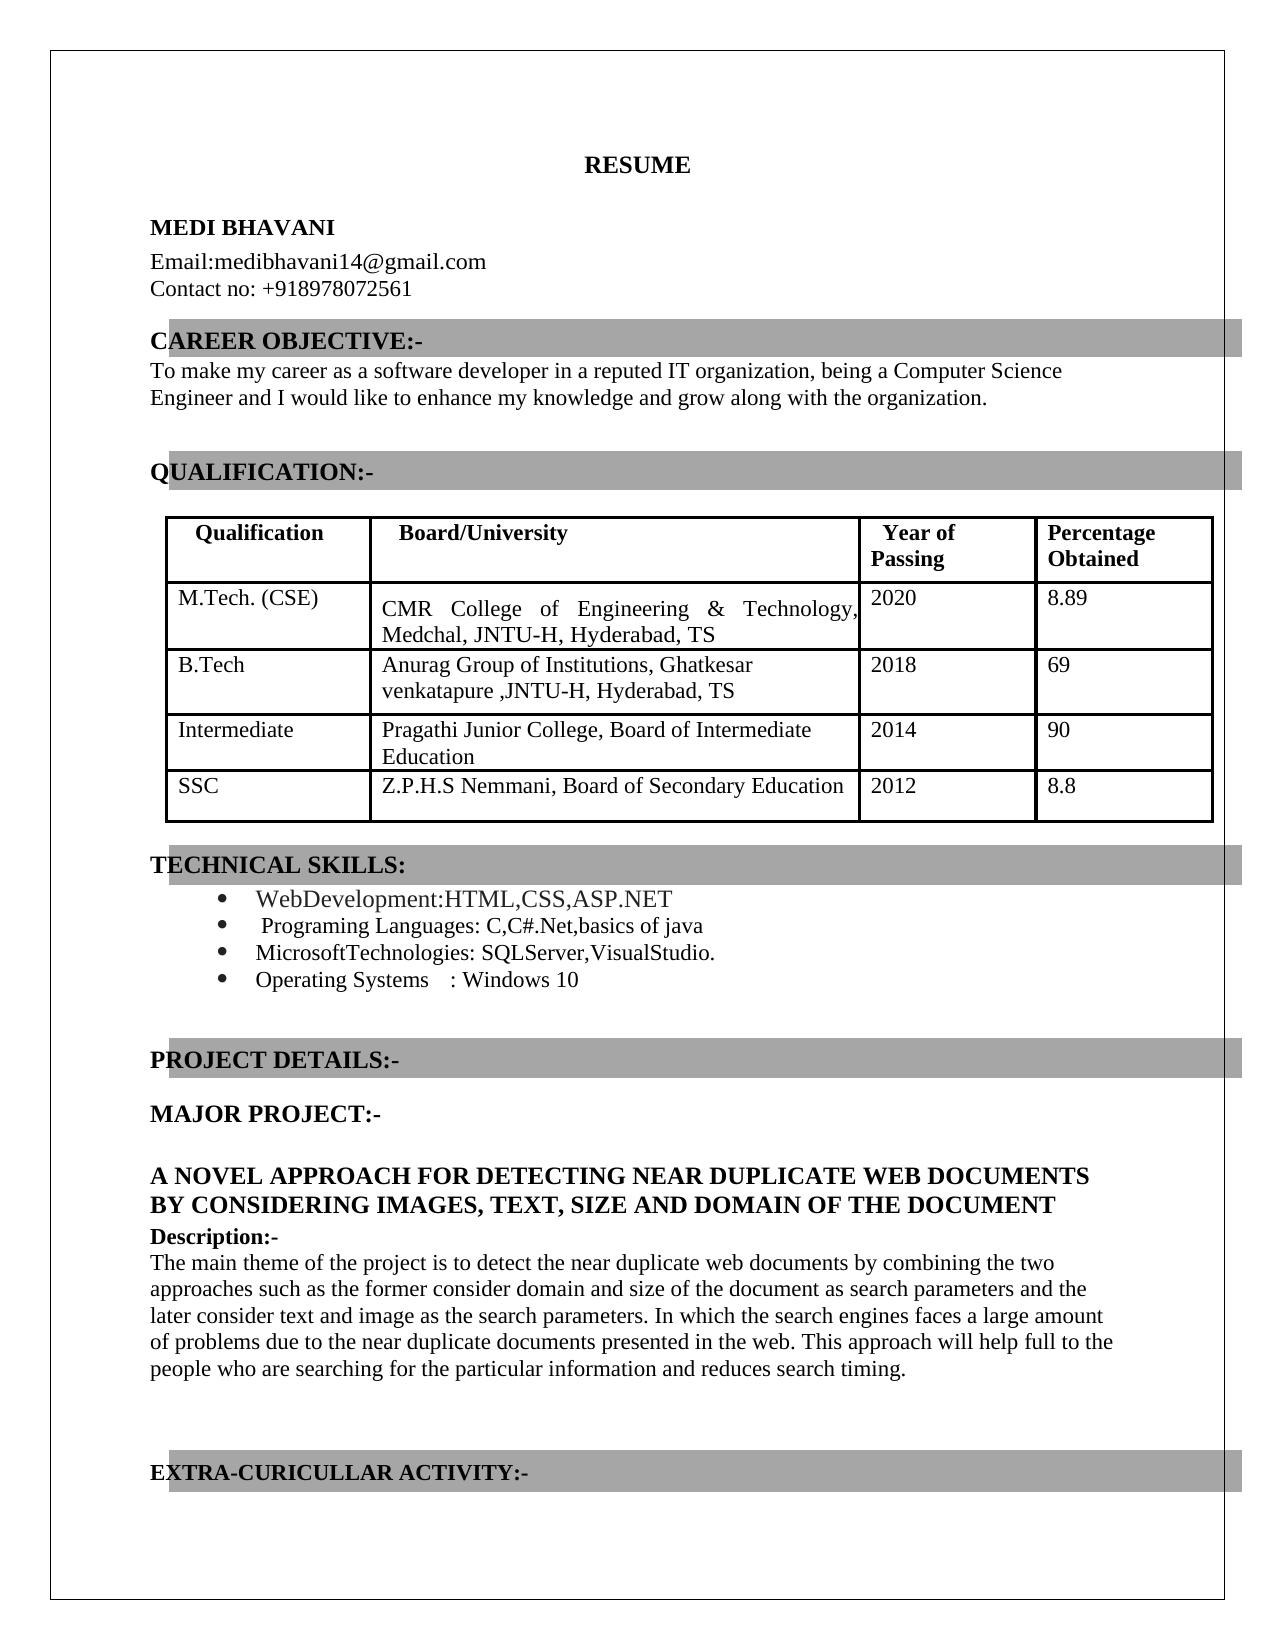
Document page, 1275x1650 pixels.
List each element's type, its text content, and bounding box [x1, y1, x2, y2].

table_cell CMR College of Engineering & Technology, Medchal, JNTU-H, Hyderabad, TS [372, 584, 858, 648]
table_cell 69 [1038, 651, 1211, 713]
table_cell 90 [1038, 716, 1211, 769]
text To make my career as a software developer in a reputed IT organization, being a Computer Science Engineer and I would like to enhance my knowledge and grow along with the organization. [150, 357, 1125, 410]
table_cell 2012 [861, 772, 1034, 820]
subtitle MEDI BHAVANI [150, 213, 820, 240]
text EXTRA-CURICULLAR ACTIVITY:- [150, 1459, 1125, 1485]
subtitle MAJOR PROJECT:- [150, 1099, 1125, 1128]
text TECHNICAL SKILLS: [150, 851, 1125, 879]
table_header Percentage Obtained [1038, 519, 1211, 581]
table_cell Pragathi Junior College, Board of Intermediate Education [372, 716, 858, 769]
table_cell M.Tech. (CSE) [168, 584, 369, 648]
list MicrosoftTechnologies: SQLServer,VisualStudio. [218, 939, 1125, 966]
table_cell 8.8 [1038, 772, 1211, 820]
table_header Board/University [372, 519, 858, 581]
table_header Qualification [168, 519, 369, 581]
list Programing Languages: C,C#.Net,basics of java [218, 913, 1125, 939]
text CAREER OBJECTIVE:- [150, 326, 1125, 355]
text PROJECT DETAILS:- [150, 1046, 1125, 1074]
table_header Year of Passing [861, 519, 1034, 581]
text QUALIFICATION:- [150, 457, 1125, 486]
table_cell B.Tech [168, 651, 369, 713]
table_cell 8.89 [1038, 584, 1211, 648]
text The main theme of the project is to detect the near duplicate web documents by combining the two approaches such as the former consider domain and size of the document as search parameters and the later consider text and image as the search parameters. In which the search engines faces a large amount of problems due to the near duplicate documents presented in the web. This approach will help full to the people who are searching for the particular information and reduces search timing. [150, 1249, 1125, 1381]
subtitle Description:- [150, 1223, 1125, 1249]
subtitle A NOVEL APPROACH FOR DETECTING NEAR DUPLICATE WEB DOCUMENTS BY CONSIDERING IMAGES, TEXT, SIZE AND DOMAIN OF THE DOCUMENT [150, 1161, 1125, 1219]
table_cell SSC [168, 772, 369, 820]
text RESUME [150, 150, 1125, 179]
table_cell 2020 [861, 584, 1034, 648]
text Contact no: +918978072561 [150, 275, 1125, 301]
table_cell Z.P.H.S Nemmani, Board of Secondary Education [372, 772, 858, 820]
table_cell Intermediate [168, 716, 369, 769]
table_cell 2014 [861, 716, 1034, 769]
list Operating Systems : Windows 10 [218, 966, 1125, 993]
subtitle Email:medibhavani14@gmail.com [150, 248, 820, 275]
list WebDevelopment:HTML,CSS,ASP.NET [218, 884, 1125, 913]
table_cell 2018 [861, 651, 1034, 713]
table_cell Anurag Group of Institutions, Ghatkesar venkatapure ,JNTU-H, Hyderabad, TS [372, 651, 858, 713]
